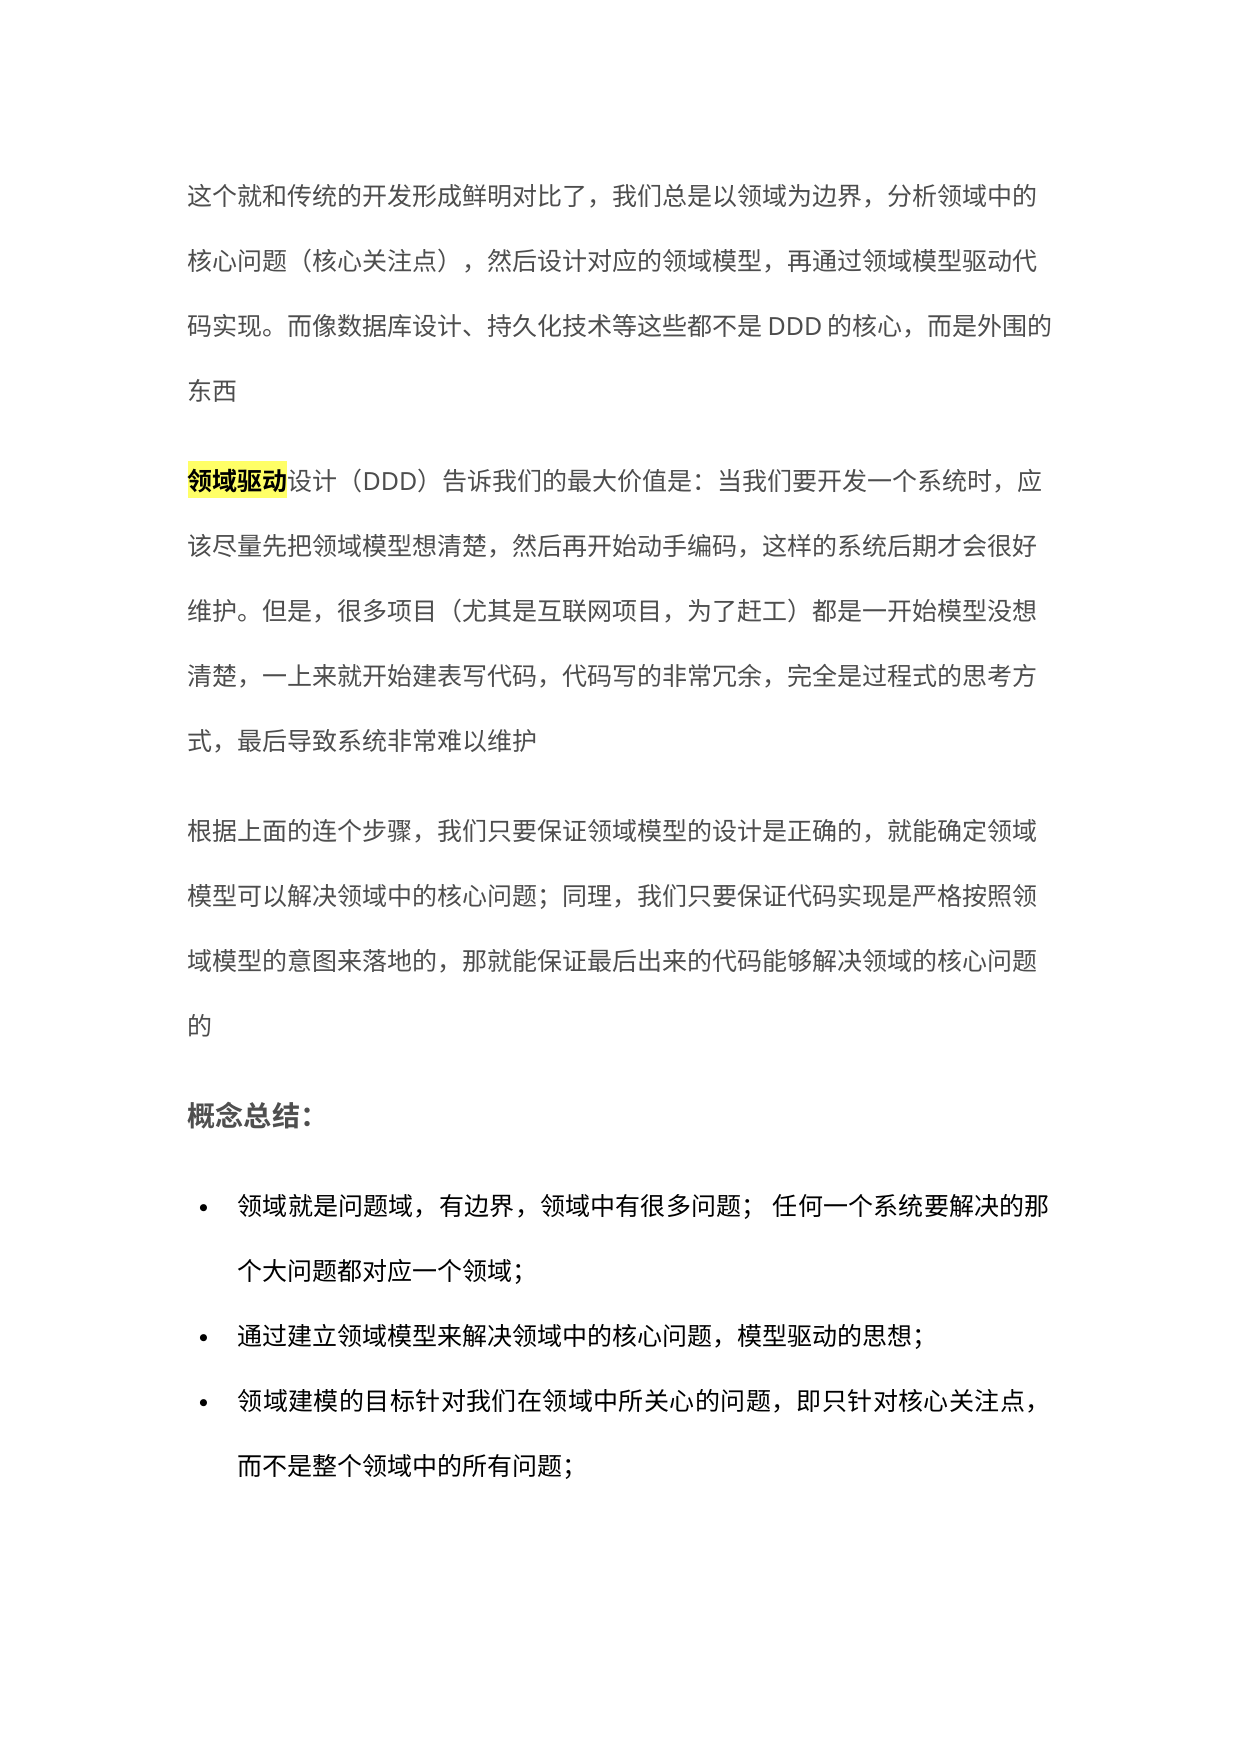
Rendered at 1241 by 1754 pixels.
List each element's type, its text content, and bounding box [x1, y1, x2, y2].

list 通过建立领域模型来解决领域中的核心问题，模型驱动的思想； [200, 1302, 1053, 1367]
list 领域建模的目标针对我们在领域中所关心的问题，即只针对核心关注点，而不是整个领域中的所有问题； [200, 1367, 1053, 1497]
text 领域驱动设计（DDD）告诉我们的最大价值是：当我们要开发一个系统时，应该尽量先把领域模型想清楚，然后再开始动手编码，这样的系统后期才会很好维护。但是，很多项目（尤其是互联网项目，为了赶工）都是一开始模型没想清楚，一上来就开始建表写代码，代码写的非常冗余，完全是过程式的思考方式，最后导致系统非常难以维护 [187, 447, 1053, 772]
subtitle 概念总结： [187, 1082, 1053, 1147]
text 这个就和传统的开发形成鲜明对比了，我们总是以领域为边界，分析领域中的核心问题（核心关注点），然后设计对应的领域模型，再通过领域模型驱动代码实现。而像数据库设计、持久化技术等这些都不是DDD的核心，而是外围的东西 [187, 162, 1053, 422]
list 领域就是问题域，有边界，领域中有很多问题； 任何一个系统要解决的那个大问题都对应一个领域； [200, 1172, 1053, 1302]
text 根据上面的连个步骤，我们只要保证领域模型的设计是正确的，就能确定领域模型可以解决领域中的核心问题；同理，我们只要保证代码实现是严格按照领域模型的意图来落地的，那就能保证最后出来的代码能够解决领域的核心问题的 [187, 797, 1053, 1057]
